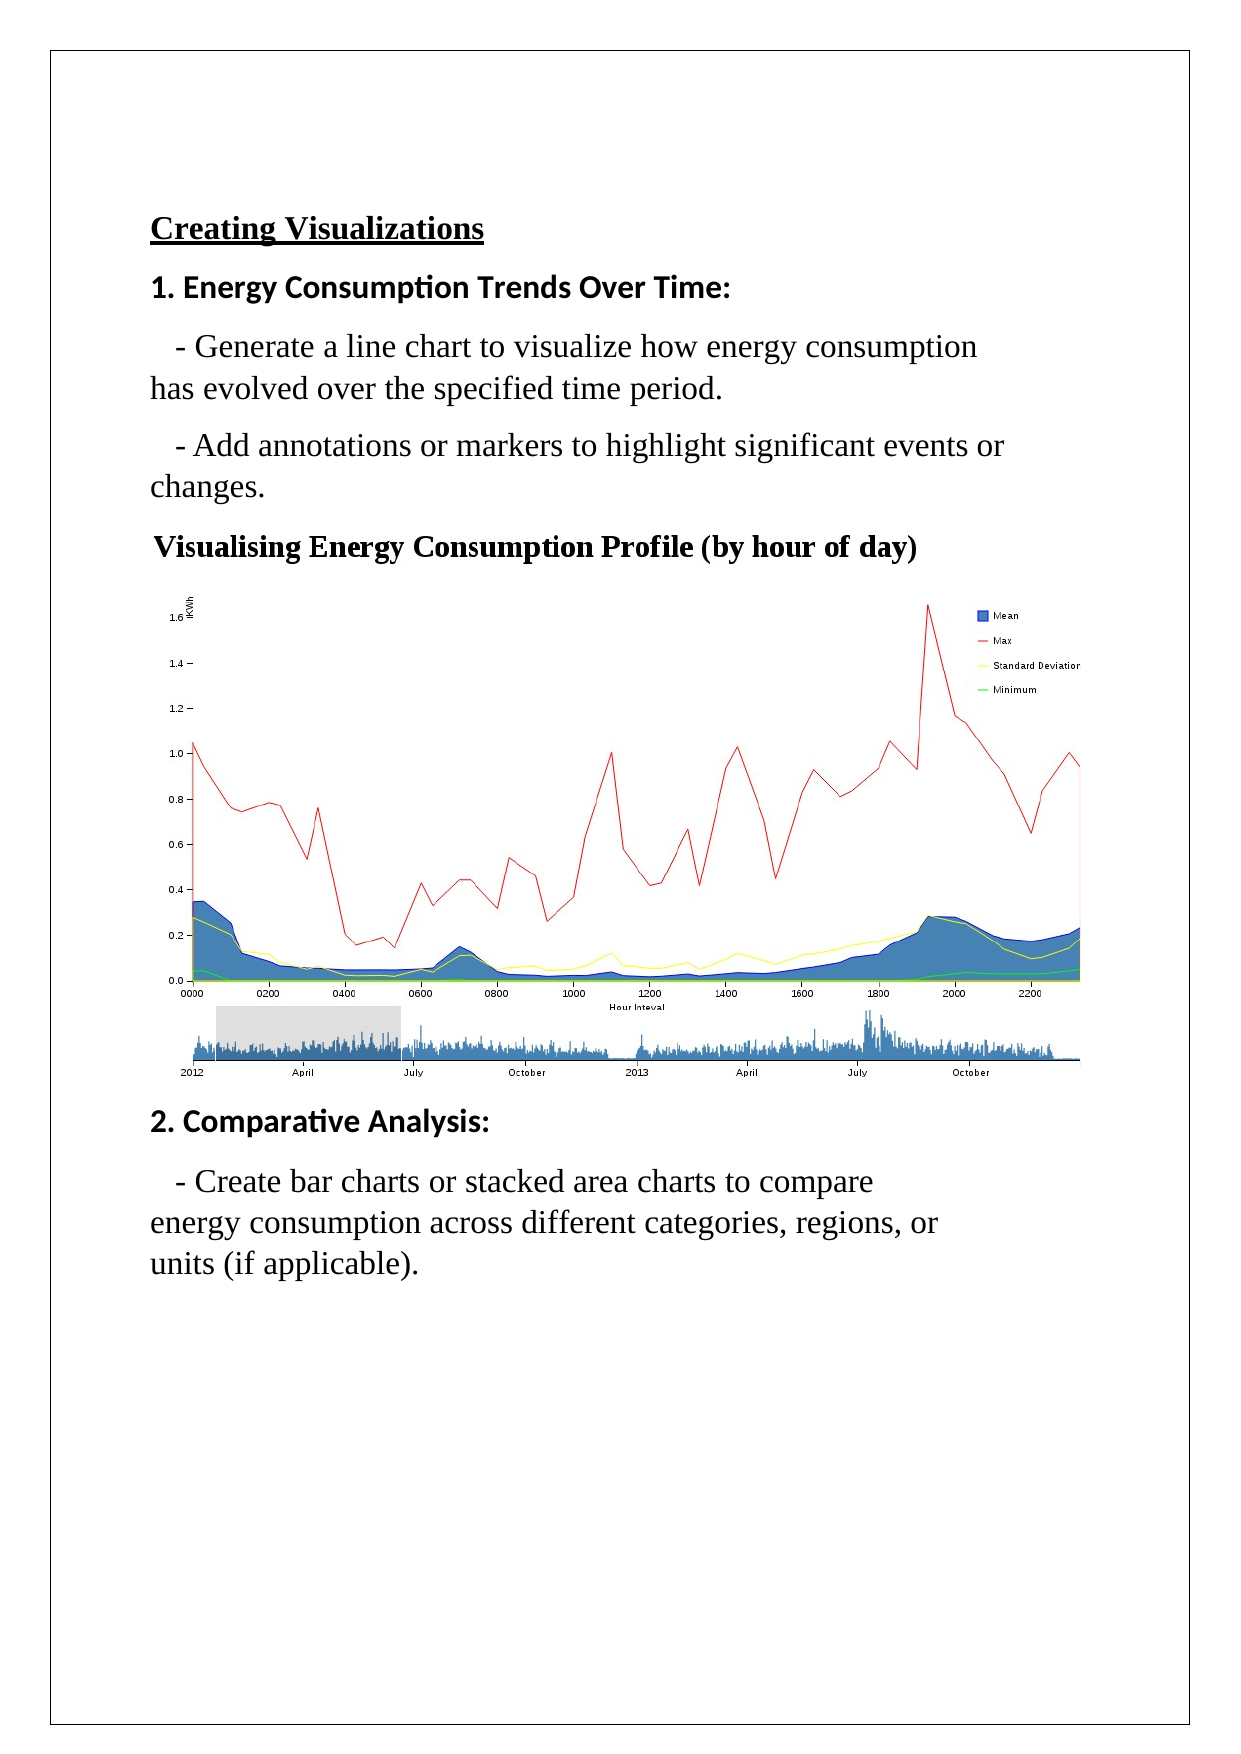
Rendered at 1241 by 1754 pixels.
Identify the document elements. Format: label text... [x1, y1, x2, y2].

list Energy Consumption Trends Over Time: [150, 266, 1136, 307]
list Add annotations or markers to highlight significant events or changes. [150, 425, 1005, 504]
list Create bar charts or stacked area charts to compare energy consumption across different categories, regions, or units (if applicable). [150, 1161, 971, 1282]
list Generate a line chart to visualize how energy consumption has evolved over the specified time period. [150, 327, 1029, 406]
subtitle Creating Visualizations [150, 208, 1136, 246]
picture [153, 535, 1080, 1077]
